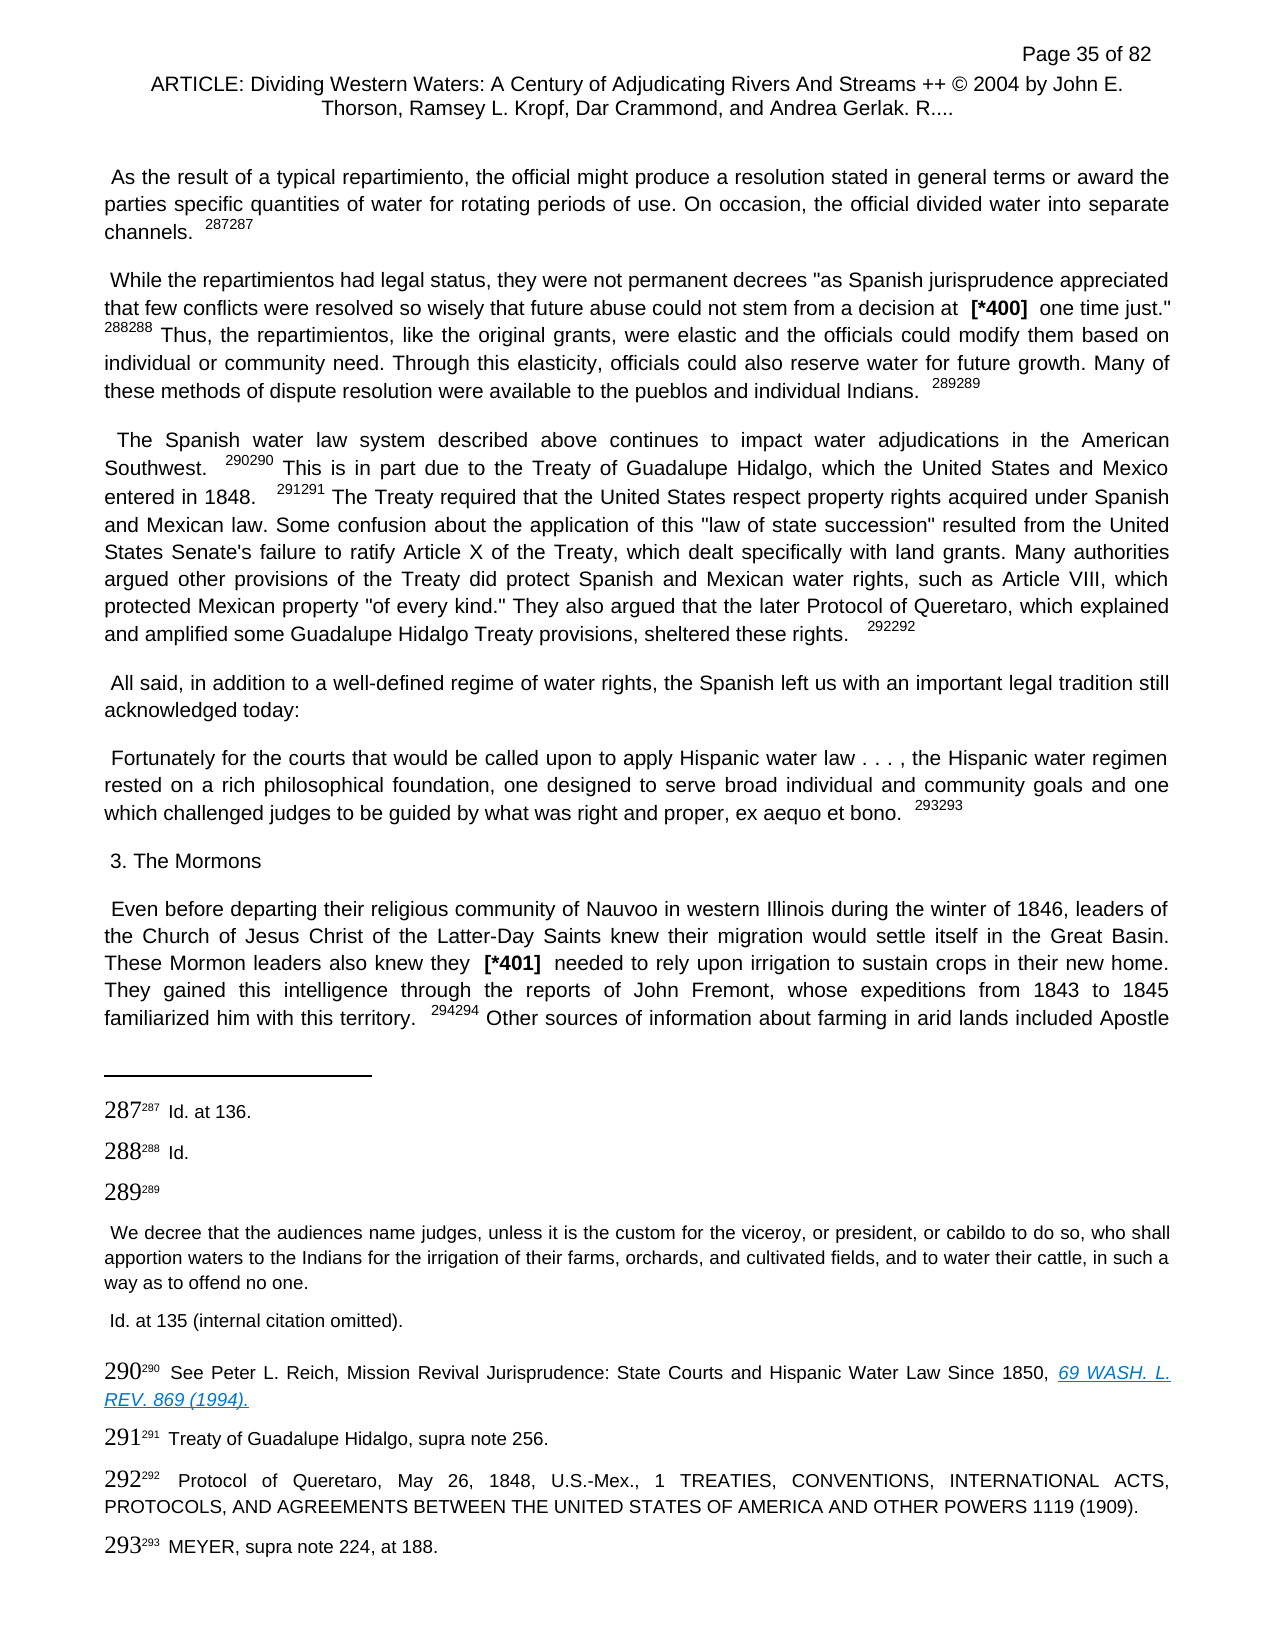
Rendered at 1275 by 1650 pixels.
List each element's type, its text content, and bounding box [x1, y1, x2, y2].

text The Spanish water law system described above continues to impact water adjudications in the American Southwest. 290 This is in part due to the Treaty of Guadalupe Hidalgo, which the United States and Mexico entered in 1848. 291 The Treaty required that the United States respect property rights acquired under Spanish and Mexican law. Some confusion about the application of this "law of state succession" resulted from the United States Senate's failure to ratify Article X of the Treaty, which dealt specifically with land grants. Many authorities argued other provisions of the Treaty did protect Spanish and Mexican water rights, such as Article VIII, which protected Mexican property "of every kind." They also argued that the later Protocol of Queretaro, which explained and amplified some Guadalupe Hidalgo Treaty provisions, sheltered these rights. 292 [104, 425, 1171, 646]
text Even before departing their religious community of Nauvoo in western Illinois during the winter of 1846, leaders of the Church of Jesus Christ of the Latter-Day Saints knew their migration would settle itself in the Great Basin. These Mormon leaders also knew they [*401] needed to rely upon irrigation to sustain crops in their new home. They gained this intelligence through the reports of John Fremont, whose expeditions from 1843 to 1845 familiarized him with this territory. 294 Other sources of information about farming in arid lands included Apostle Orson Hyde, who knew of irrigation from his visits to the Holy Land, Lebanon, Syria, and Egypt. 295 Other Mormons such as members of the Mormon Battalion, who visited the Southwest, knew of Mexican irrigation from their time spent in the Rio Grande valley. 296 [104, 894, 1171, 1031]
text 3. The Mormons [104, 846, 1171, 873]
text As the result of a typical repartimiento, the official might produce a resolution stated in general terms or award the parties specific quantities of water for rotating periods of use. On occasion, the official divided water into separate channels. 287 [104, 161, 1171, 244]
text All said, in addition to a well-defined regime of water rights, the Spanish left us with an important legal tradition still acknowledged today: [104, 667, 1171, 721]
text Fortunately for the courts that would be called upon to apply Hispanic water law . . . , the Hispanic water regimen rested on a rich philosophical foundation, one designed to serve broad individual and community goals and one which challenged judges to be guided by what was right and proper, ex aequo et bono. 293 [104, 742, 1171, 825]
text While the repartimientos had legal status, they were not permanent decrees "as Spanish jurisprudence appreciated that few conflicts were resolved so wisely that future abuse could not stem from a decision at [*400] one time just." 288 Thus, the repartimientos, like the original grants, were elastic and the officials could modify them based on individual or community need. Through this elasticity, officials could also reserve water for future growth. Many of these methods of dispute resolution were available to the pueblos and individual Indians. 289 [104, 265, 1171, 404]
